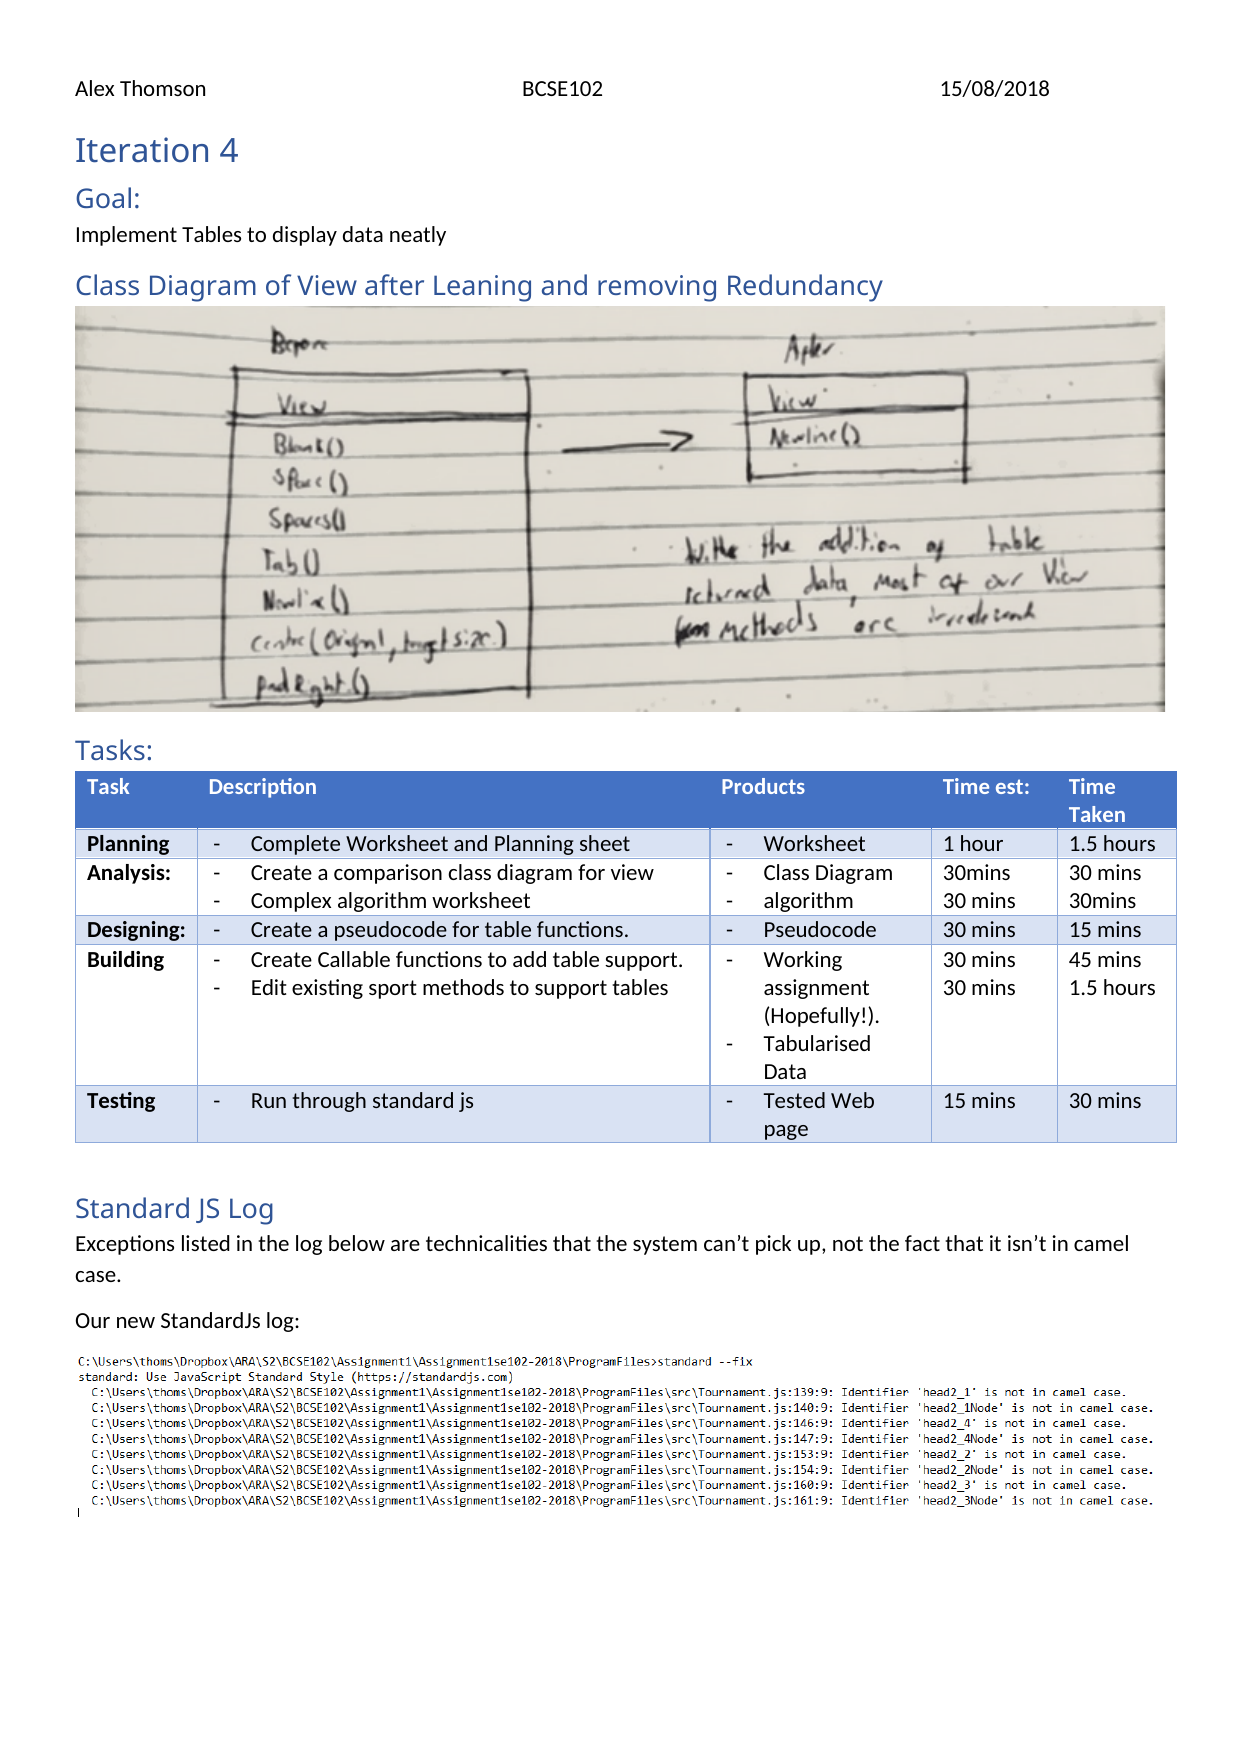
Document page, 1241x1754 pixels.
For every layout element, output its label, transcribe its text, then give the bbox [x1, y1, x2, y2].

table_cell Create a pseudocode for table functions. [198, 916, 709, 944]
table_header Time est: [932, 773, 1057, 828]
table_cell Tested Web page [711, 1086, 931, 1142]
table_cell 30 mins [932, 916, 1057, 944]
table_cell Run through standard js [198, 1086, 709, 1142]
subtitle Class Diagram of View after Leaning and removing Redundancy [75, 267, 1165, 303]
table_header Description [198, 773, 709, 828]
table_cell 15 mins [932, 1086, 1057, 1142]
table_cell Create a comparison class diagram for view Complex algorithm worksheet [198, 859, 709, 914]
table_header Products [711, 773, 931, 828]
table_cell Analysis: [76, 859, 197, 914]
table_header Task [76, 773, 197, 828]
table_cell Working assignment (Hopefully!). Tabularised Data [711, 945, 931, 1085]
table_header Time Taken [1058, 773, 1176, 828]
table_cell Complete Worksheet and Planning sheet [198, 830, 709, 857]
table_cell 15 mins [1058, 916, 1176, 944]
table_cell Worksheet [711, 830, 931, 857]
table_cell Planning [76, 830, 197, 857]
table_cell 30mins 30 mins [932, 859, 1057, 914]
table_cell Pseudocode [711, 916, 931, 944]
subtitle Tasks: [75, 732, 1165, 768]
table_cell 30 mins 30mins [1058, 859, 1176, 914]
table_cell 30 mins [1058, 1086, 1176, 1142]
picture [75, 306, 1166, 712]
subtitle Iteration 4 [75, 127, 1165, 172]
table_cell 1.5 hours [1058, 830, 1176, 857]
picture [75, 1353, 1166, 1517]
table_cell Class Diagram algorithm [711, 859, 931, 914]
text Implement Tables to display data neatly [75, 220, 1165, 248]
text Exceptions listed in the log below are technicalities that the system can’t pick up, not the fact that it isn’t in camel case. [75, 1229, 1165, 1288]
text Our new StandardJs log: [75, 1307, 1165, 1335]
table_cell 30 mins 30 mins [932, 945, 1057, 1085]
subtitle Standard JS Log [75, 1190, 1165, 1227]
table_cell Building [76, 945, 197, 1085]
table_cell 1 hour [932, 830, 1057, 857]
table_cell Designing: [76, 916, 197, 944]
table_cell Create Callable functions to add table support. Edit existing sport methods to support tables [198, 945, 709, 1085]
subtitle Goal: [75, 180, 1165, 217]
table_cell Testing [76, 1086, 197, 1142]
table_cell 45 mins 1.5 hours [1058, 945, 1176, 1085]
